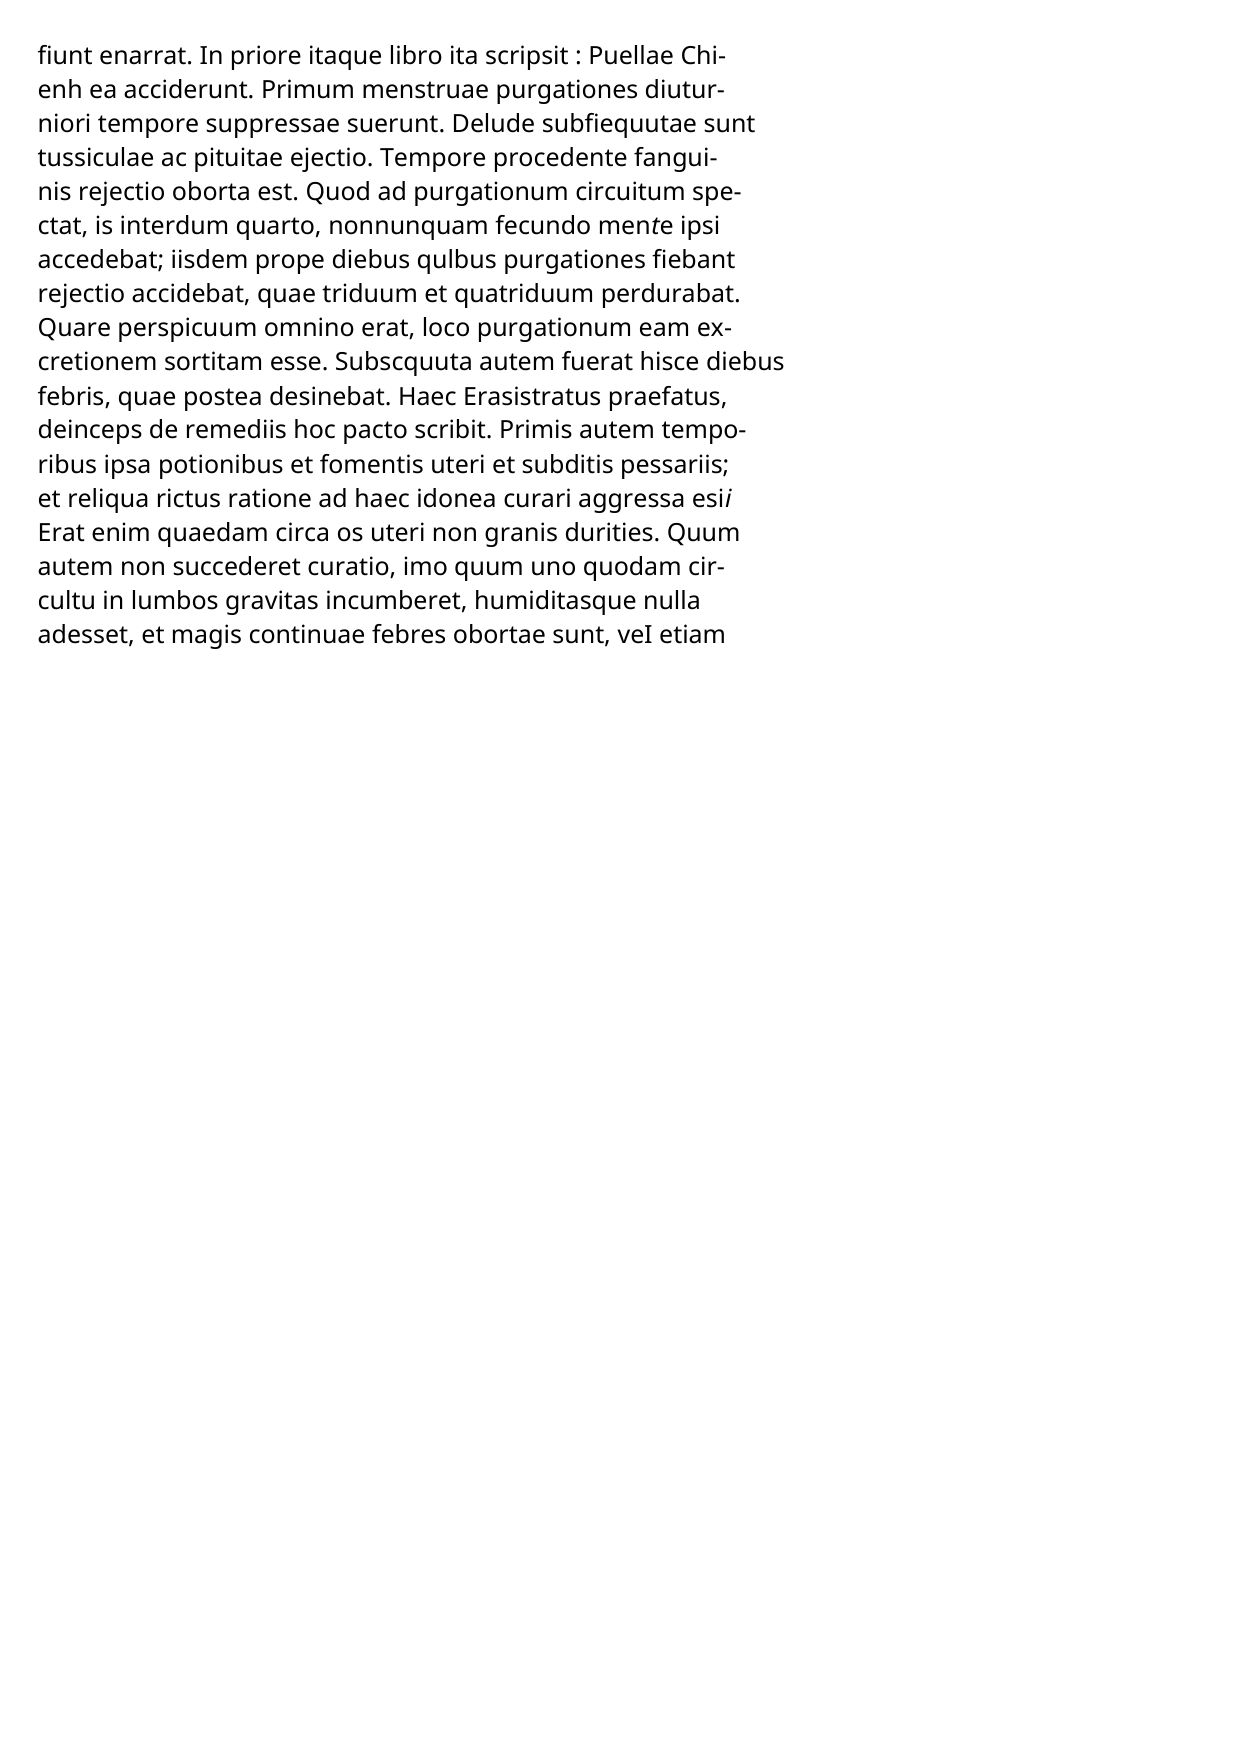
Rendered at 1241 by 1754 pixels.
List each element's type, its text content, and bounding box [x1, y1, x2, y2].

text fiunt enarrat. In priore itaque libro ita scripsit : Puellae Chi- enh ea acciderunt. Primum menstruae purgationes diutur- niori tempore suppressae suerunt. Delude subfiequutae sunt tussiculae ac pituitae ejectio. Tempore procedente fangui- nis rejectio oborta est. Quod ad purgationum circuitum spe- ctat, is interdum quarto, nonnunquam fecundo mente ipsi accedebat; iisdem prope diebus qulbus purgationes fiebant rejectio accidebat, quae triduum et quatriduum perdurabat. Quare perspicuum omnino erat, loco purgationum eam ex- cretionem sortitam esse. Subscquuta autem fuerat hisce diebus febris, quae postea desinebat. Haec Erasistratus praefatus, deinceps de remediis hoc pacto scribit. Primis autem tempo- ribus ipsa potionibus et fomentis uteri et subditis pessariis; et reliqua rictus ratione ad haec idonea curari aggressa esii Erat enim quaedam circa os uteri non granis durities. Quum autem non succederet curatio, imo quum uno quodam cir- cultu in lumbos gravitas incumberet, humiditasque nulla adesset, et magis continuae febres obortae sunt, veI etiam [37, 37, 1203, 651]
